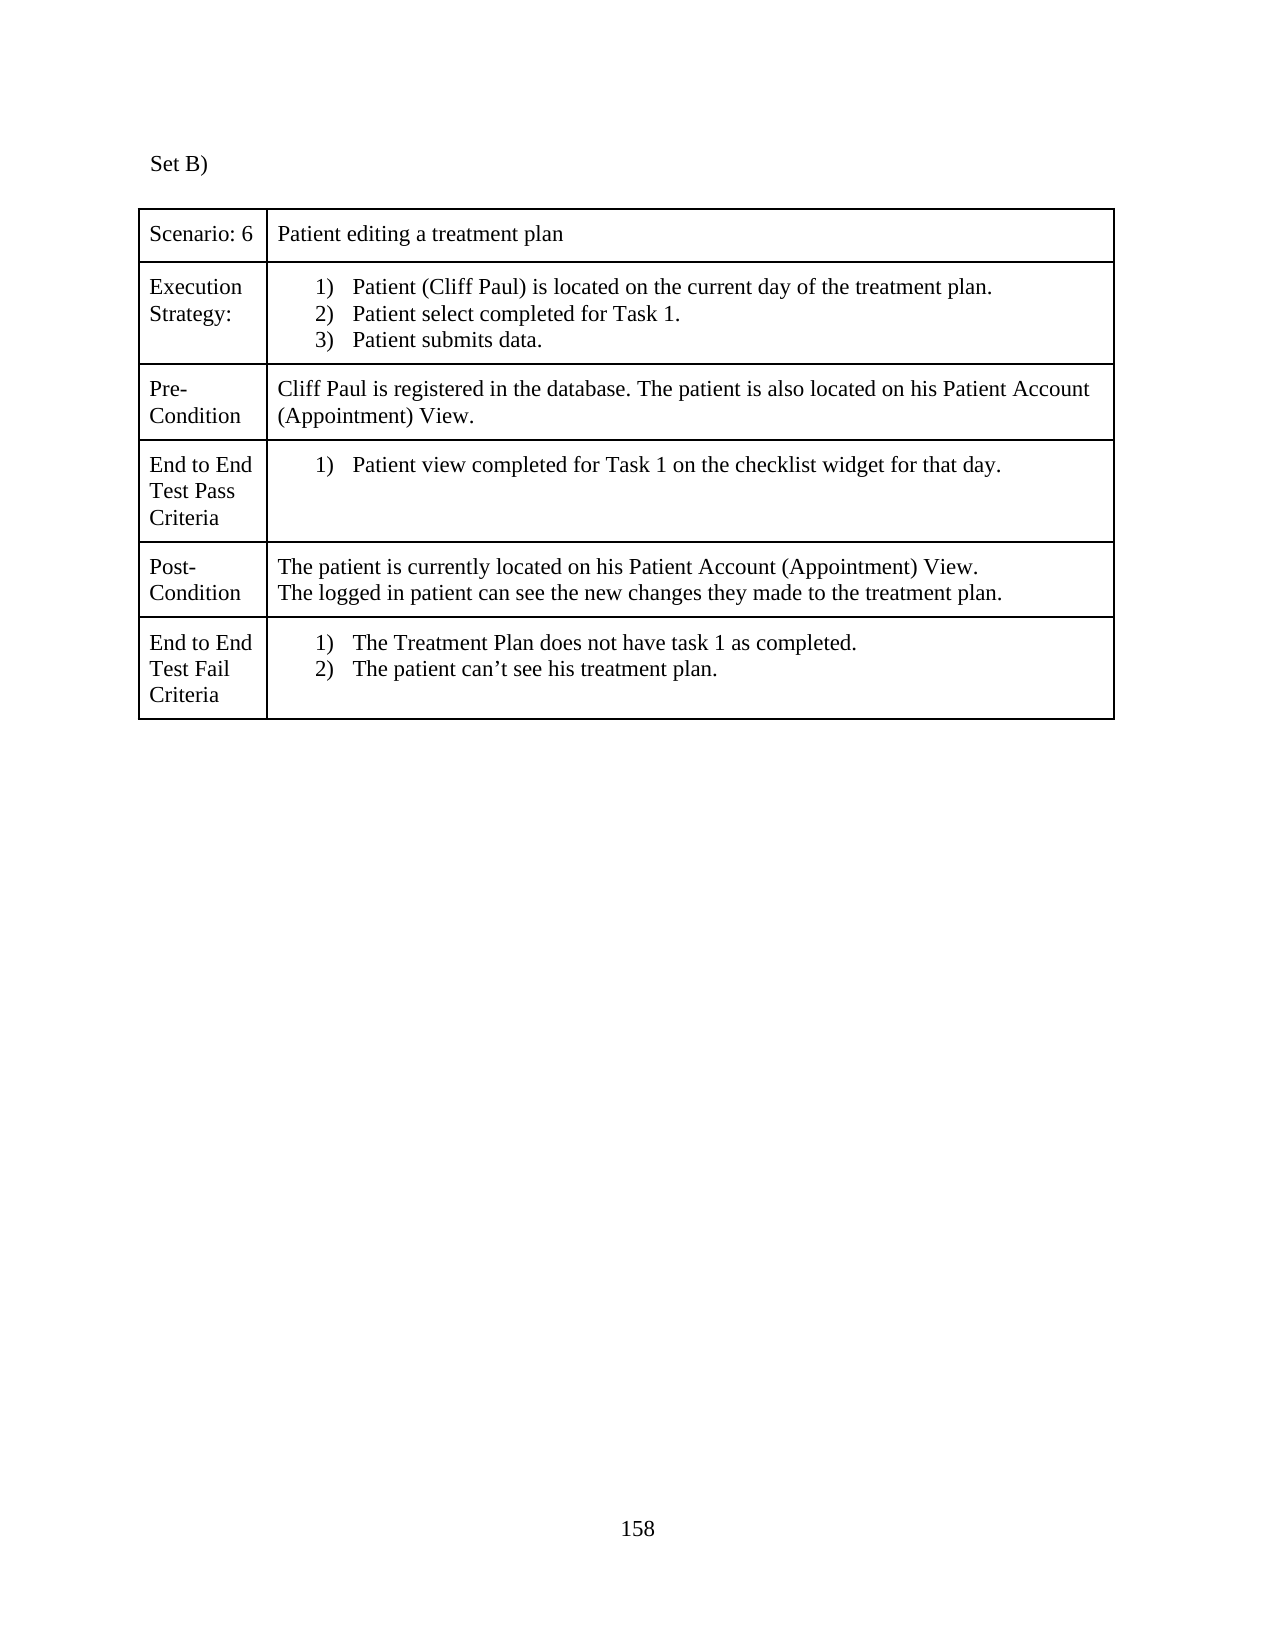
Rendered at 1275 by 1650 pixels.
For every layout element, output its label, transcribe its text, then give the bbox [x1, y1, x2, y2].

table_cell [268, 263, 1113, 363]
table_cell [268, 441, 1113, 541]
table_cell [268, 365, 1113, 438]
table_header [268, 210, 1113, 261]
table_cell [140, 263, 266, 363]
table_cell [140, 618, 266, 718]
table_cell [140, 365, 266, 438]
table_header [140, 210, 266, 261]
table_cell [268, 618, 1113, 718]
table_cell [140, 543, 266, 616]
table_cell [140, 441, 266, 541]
text Set B) [150, 150, 1125, 176]
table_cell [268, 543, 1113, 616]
